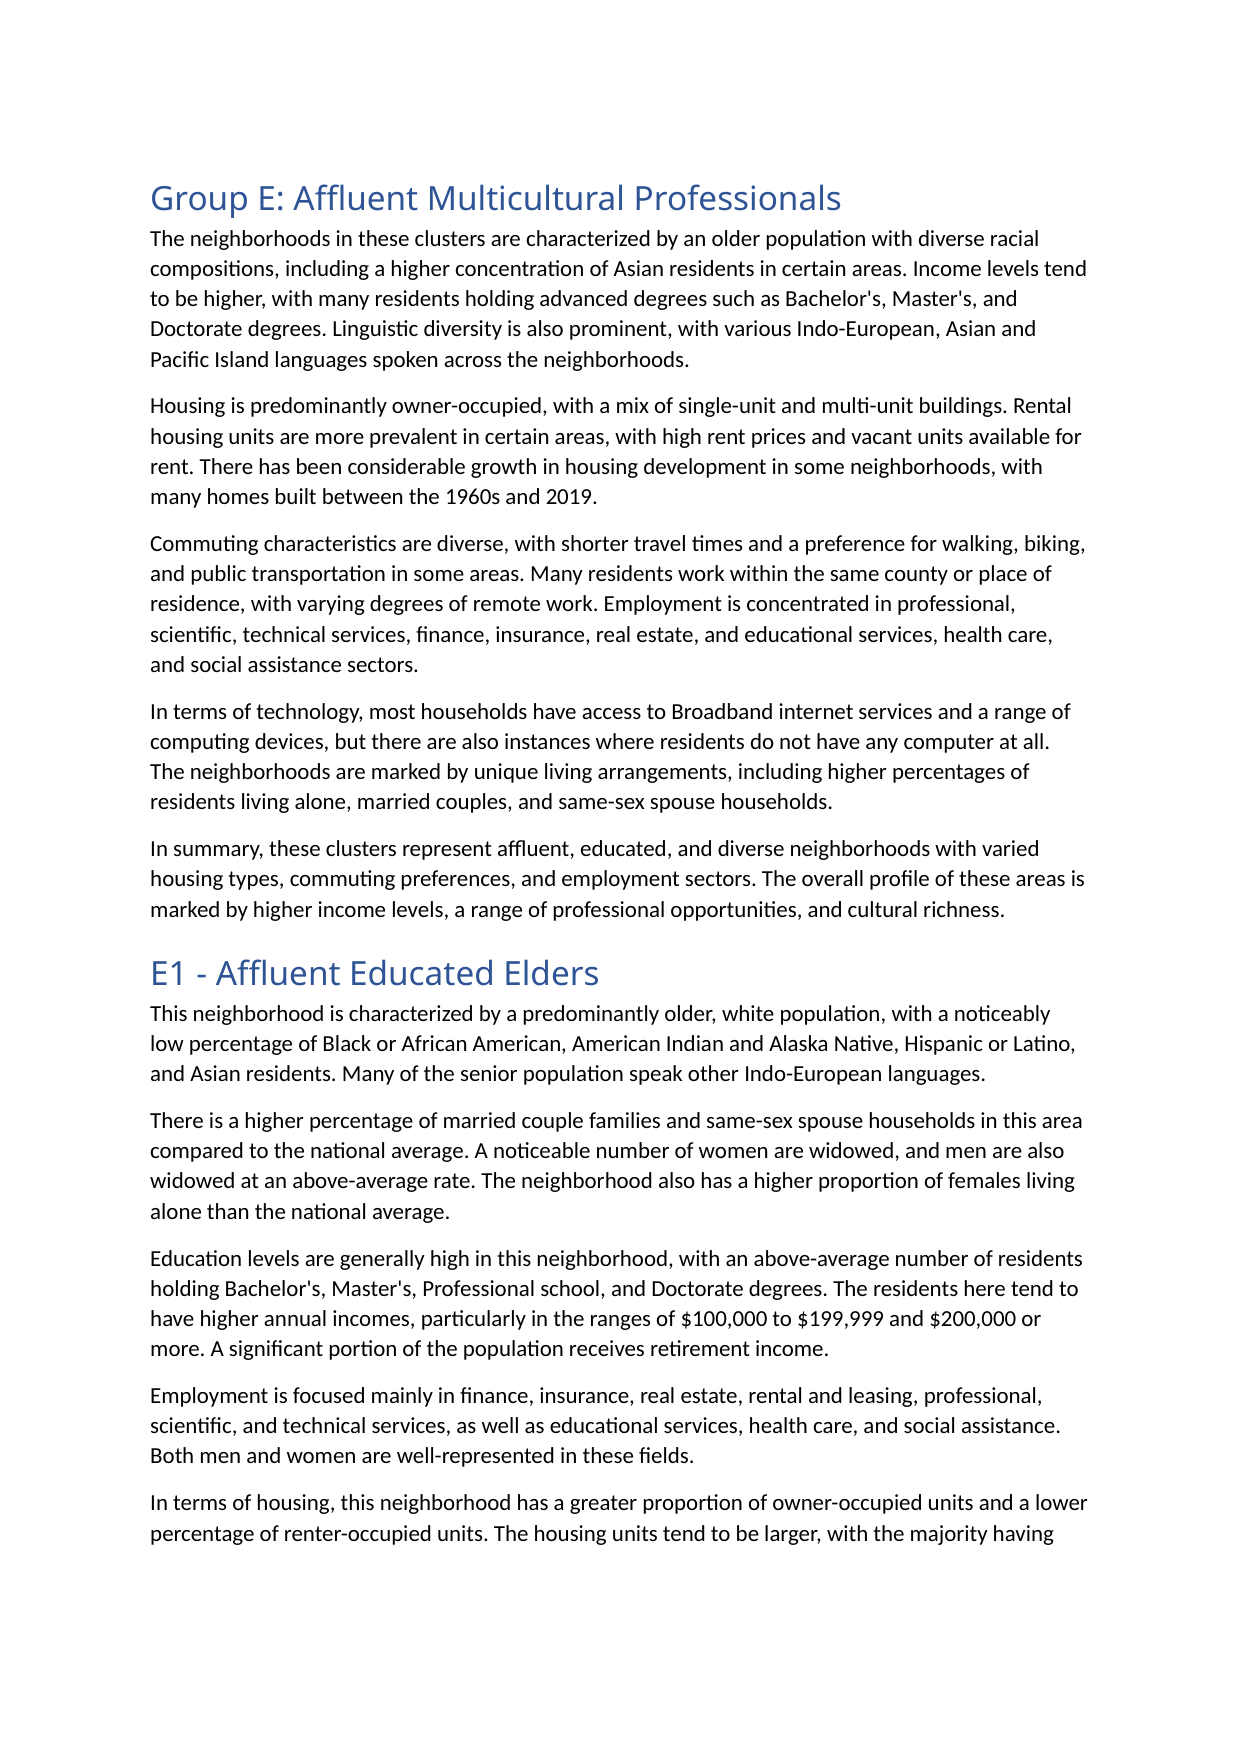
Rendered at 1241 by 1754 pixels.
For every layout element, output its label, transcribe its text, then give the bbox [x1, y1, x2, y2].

text There is a higher percentage of married couple families and same-sex spouse households in this area compared to the national average. A noticeable number of women are widowed, and men are also widowed at an above-average rate. The neighborhood also has a higher proportion of females living alone than the national average. [150, 1106, 1090, 1225]
text This neighborhood is characterized by a predominantly older, white population, with a noticeably low percentage of Black or African American, American Indian and Alaska Native, Hispanic or Latino, and Asian residents. Many of the senior population speak other Indo-European languages. [150, 999, 1090, 1087]
text Employment is focused mainly in finance, insurance, real estate, rental and leasing, professional, scientific, and technical services, as well as educational services, health care, and social assistance. Both men and women are well-represented in these fields. [150, 1381, 1090, 1470]
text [150, 1488, 1090, 1547]
subtitle Group E: Affluent Multicultural Professionals [150, 175, 1090, 220]
text Commuting characteristics are diverse, with shorter travel times and a preference for walking, biking, and public transportation in some areas. Many residents work within the same county or place of residence, with varying degrees of remote work. Employment is concentrated in professional, scientific, technical services, finance, insurance, real estate, and educational services, health care, and social assistance sectors. [150, 529, 1090, 678]
text Education levels are generally high in this neighborhood, with an above-average number of residents holding Bachelor's, Master's, Professional school, and Doctorate degrees. The residents here tend to have higher annual incomes, particularly in the ranges of $100,000 to $199,999 and $200,000 or more. A significant portion of the population receives retirement income. [150, 1244, 1090, 1362]
text In terms of technology, most households have access to Broadband internet services and a range of computing devices, but there are also instances where residents do not have any computer at all. The neighborhoods are marked by unique living arrangements, including higher percentages of residents living alone, married couples, and same-sex spouse households. [150, 697, 1090, 816]
text The neighborhoods in these clusters are characterized by an older population with diverse racial compositions, including a higher concentration of Asian residents in certain areas. Income levels tend to be higher, with many residents holding advanced degrees such as Bachelor's, Master's, and Doctorate degrees. Linguistic diversity is also prominent, with various Indo-European, Asian and Pacific Island languages spoken across the neighborhoods. [150, 224, 1090, 373]
text In summary, these clusters represent affluent, educated, and diverse neighborhoods with varied housing types, commuting preferences, and employment sectors. The overall profile of these areas is marked by higher income levels, a range of professional opportunities, and cultural richness. [150, 834, 1090, 923]
subtitle E1 - Affluent Educated Elders [150, 950, 1090, 995]
text Housing is predominantly owner-occupied, with a mix of single-unit and multi-unit buildings. Rental housing units are more prevalent in certain areas, with high rent prices and vacant units available for rent. There has been considerable growth in housing development in some neighborhoods, with many homes built between the 1960s and 2019. [150, 392, 1090, 510]
